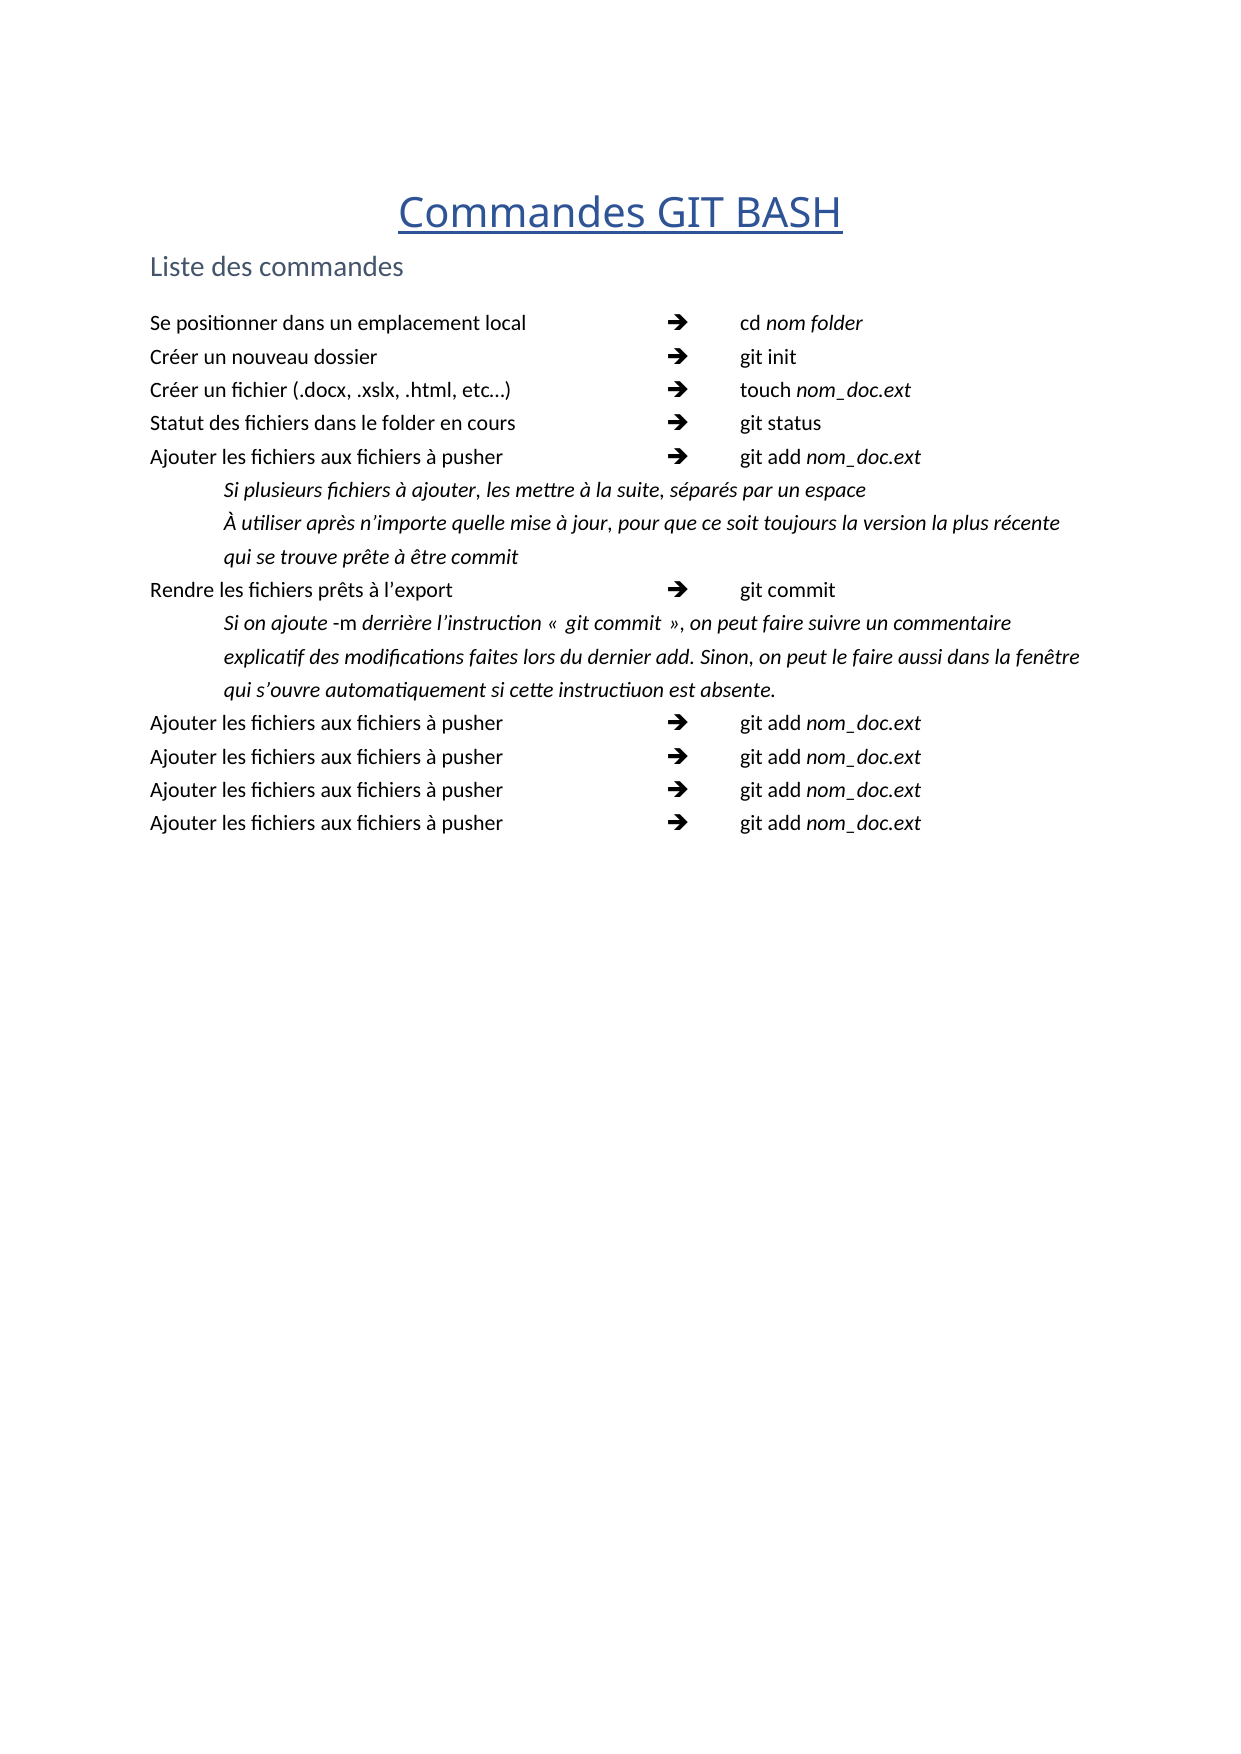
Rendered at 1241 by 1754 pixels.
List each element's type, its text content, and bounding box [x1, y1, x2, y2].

text À utiliser après n’importe quelle mise à jour, pour que ce soit toujours la version la plus récente qui se trouve prête à être commit [224, 509, 1090, 569]
text Statut des fichiers dans le folder en cours git status [150, 409, 1090, 436]
text Créer un nouveau dossier git init [150, 343, 1090, 369]
text Ajouter les fichiers aux fichiers à pusher git add nom_doc.ext [150, 776, 1090, 803]
text Si on ajoute -m derrière l’instruction « git commit », on peut faire suivre un commentaire explicatif des modifications faites lors du dernier add. Sinon, on peut le faire aussi dans la fenêtre qui s’ouvre automatiquement si cette instructiuon est absente. [224, 609, 1090, 703]
subtitle Liste des commandes [150, 248, 1090, 284]
text Ajouter les fichiers aux fichiers à pusher git add nom_doc.ext [150, 709, 1090, 736]
text Se positionner dans un emplacement local cd nom folder [150, 309, 1090, 336]
text Rendre les fichiers prêts à l’export git commit [150, 576, 1090, 603]
text Ajouter les fichiers aux fichiers à pusher git add nom_doc.ext [150, 809, 1090, 836]
text Ajouter les fichiers aux fichiers à pusher git add nom_doc.ext [150, 743, 1090, 769]
subtitle Commandes GIT BASH [150, 183, 1090, 240]
text Ajouter les fichiers aux fichiers à pusher git add nom_doc.ext [150, 443, 1090, 469]
text Si plusieurs fichiers à ajouter, les mettre à la suite, séparés par un espace [150, 476, 1090, 503]
text Créer un fichier (.docx, .xslx, .html, etc…) touch nom_doc.ext [150, 376, 1090, 403]
